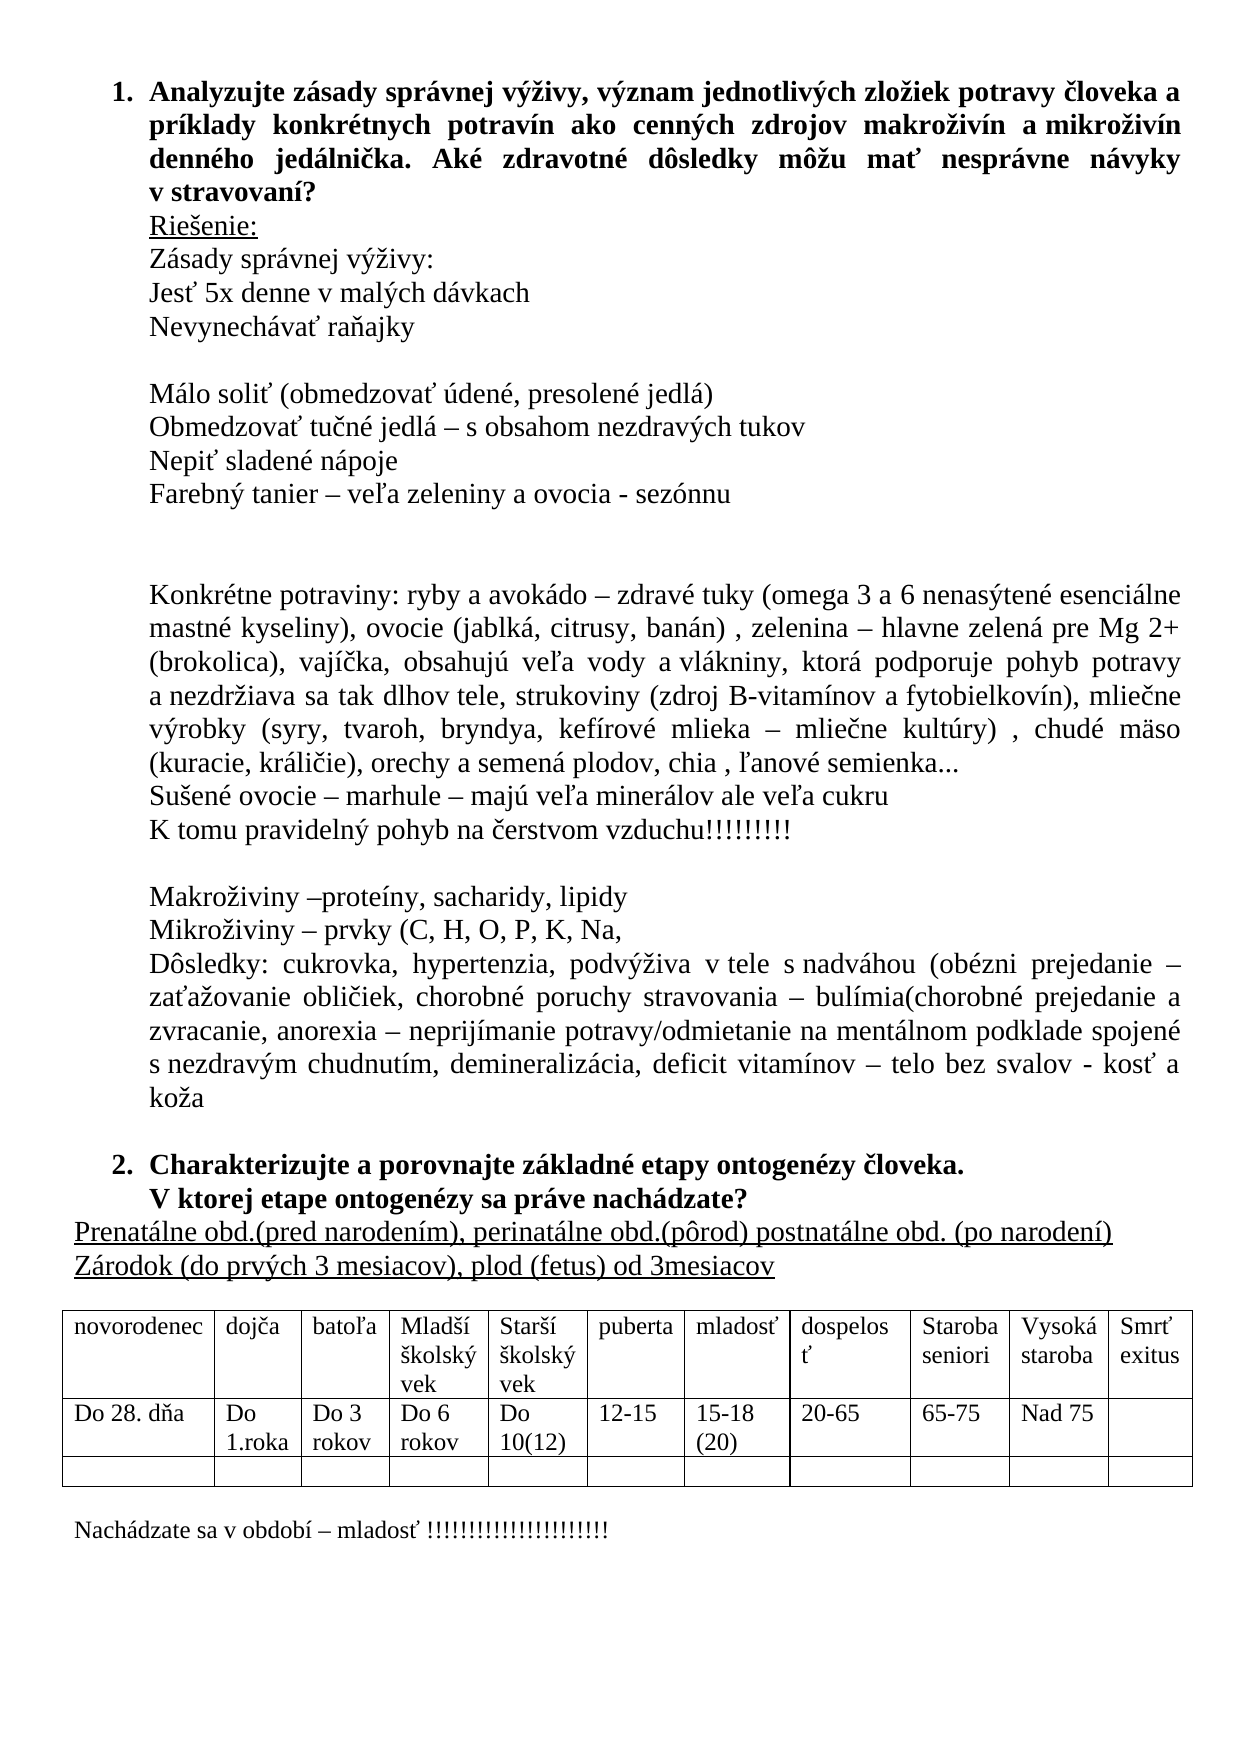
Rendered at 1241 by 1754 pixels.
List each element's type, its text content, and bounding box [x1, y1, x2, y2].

text Zárodok (do prvých 3 mesiacov), plod (fetus) od 3mesiacov [74, 1248, 1181, 1281]
table_cell 65-75 [911, 1399, 1009, 1456]
table_cell 15-18 (20) [685, 1399, 789, 1456]
list Konkrétne potraviny: ryby a avokádo – zdravé tuky (omega 3 a 6 nenasýtené esenciálne mastné kyseliny), ovocie (jablká, citrusy, banán) , zelenina – hlavne zelená pre Mg 2+(brokolica), vajíčka, obsahujú veľa vody a vlákniny, ktorá podporuje pohyb potravy a nezdržiava sa tak dlhov tele, strukoviny (zdroj B-vitamínov a fytobielkovín), mliečne výrobky (syry, tvaroh, bryndya, kefírové mlieka – mliečne kultúry) , chudé mäso (kuracie, králičie), orechy a semená plodov, chia , ľanové semienka... [149, 577, 1181, 778]
table_header dojča [215, 1311, 301, 1397]
table_header novorodenec [63, 1311, 214, 1397]
table_cell Nad 75 [1010, 1399, 1108, 1456]
table_cell Do 3 rokov [302, 1399, 389, 1456]
list Analyzujte zásady správnej výživy, význam jednotlivých zložiek potravy človeka a príklady konkrétnych potravín ako cenných zdrojov makroživín a mikroživín denného jedálnička. Aké zdravotné dôsledky môžu mať nesprávne návyky v stravovaní? [111, 74, 1181, 208]
table_header puberta [588, 1311, 684, 1397]
table_cell [1109, 1399, 1192, 1456]
table_cell [1109, 1457, 1192, 1486]
list Jesť 5x denne v malých dávkach [149, 275, 1181, 309]
table_header Vysoká staroba [1010, 1311, 1108, 1397]
list Obmedzovať tučné jedlá – s obsahom nezdravých tukov [149, 409, 1181, 443]
text Prenatálne obd.(pred narodením), perinatálne obd.(pôrod) postnatálne obd. (po narodení) [74, 1214, 1181, 1248]
list Zásady správnej výživy: [149, 242, 1181, 275]
text Nachádzate sa v období – mladosť !!!!!!!!!!!!!!!!!!!!!! [74, 1516, 1181, 1544]
table_cell Do 6 rokov [390, 1399, 488, 1456]
table_cell [63, 1457, 214, 1486]
table_header mladosť [685, 1311, 789, 1397]
table_cell [685, 1457, 789, 1486]
table_cell [911, 1457, 1009, 1486]
table_cell [791, 1457, 910, 1486]
list Riešenie: [149, 208, 1181, 242]
table_cell [588, 1457, 684, 1486]
table_cell Do 28. dňa [63, 1399, 214, 1456]
table_cell [1010, 1457, 1108, 1486]
table_header Starší školský vek [489, 1311, 587, 1397]
list Sušené ovocie – marhule – majú veľa minerálov ale veľa cukru [149, 778, 1181, 812]
table_cell 20-65 [791, 1399, 910, 1456]
list Dôsledky: cukrovka, hypertenzia, podvýživa v tele s nadváhou (obézni prejedanie – zaťažovanie obličiek, chorobné poruchy stravovania – bulímia(chorobné prejedanie a zvracanie, anorexia – neprijímanie potravy/odmietanie na mentálnom podklade spojené s nezdravým chudnutím, demineralizácia, deficit vitamínov – telo bez svalov - kosť a koža [149, 946, 1181, 1114]
list Nevynechávať raňajky [149, 309, 1181, 342]
table_cell [489, 1457, 587, 1486]
list Farebný tanier – veľa zeleniny a ovocia - sezónnu [149, 476, 1181, 510]
table_cell [215, 1457, 301, 1486]
list Málo soliť (obmedzovať údené, presolené jedlá) [149, 376, 1181, 409]
table_cell Do 10(12) [489, 1399, 587, 1456]
list Makroživiny –proteíny, sacharidy, lipidy [149, 879, 1181, 912]
table_header Staroba seniori [911, 1311, 1009, 1397]
list Charakterizujte a porovnajte základné etapy ontogenézy človeka. [111, 1147, 1181, 1181]
list K tomu pravidelný pohyb na čerstvom vzduchu!!!!!!!!! [149, 812, 1181, 845]
table_header dospelosť [791, 1311, 910, 1397]
list Nepiť sladené nápoje [149, 443, 1181, 476]
table_header batoľa [302, 1311, 389, 1397]
table_header Mladší školský vek [390, 1311, 488, 1397]
list V ktorej etape ontogenézy sa práve nachádzate? [149, 1181, 1181, 1214]
table_cell [302, 1457, 389, 1486]
table_cell 12-15 [588, 1399, 684, 1456]
table_cell [390, 1457, 488, 1486]
list Mikroživiny – prvky (C, H, O, P, K, Na, [149, 912, 1181, 946]
table_cell Do 1.roka [215, 1399, 301, 1456]
table_header Smrť exitus [1109, 1311, 1192, 1397]
